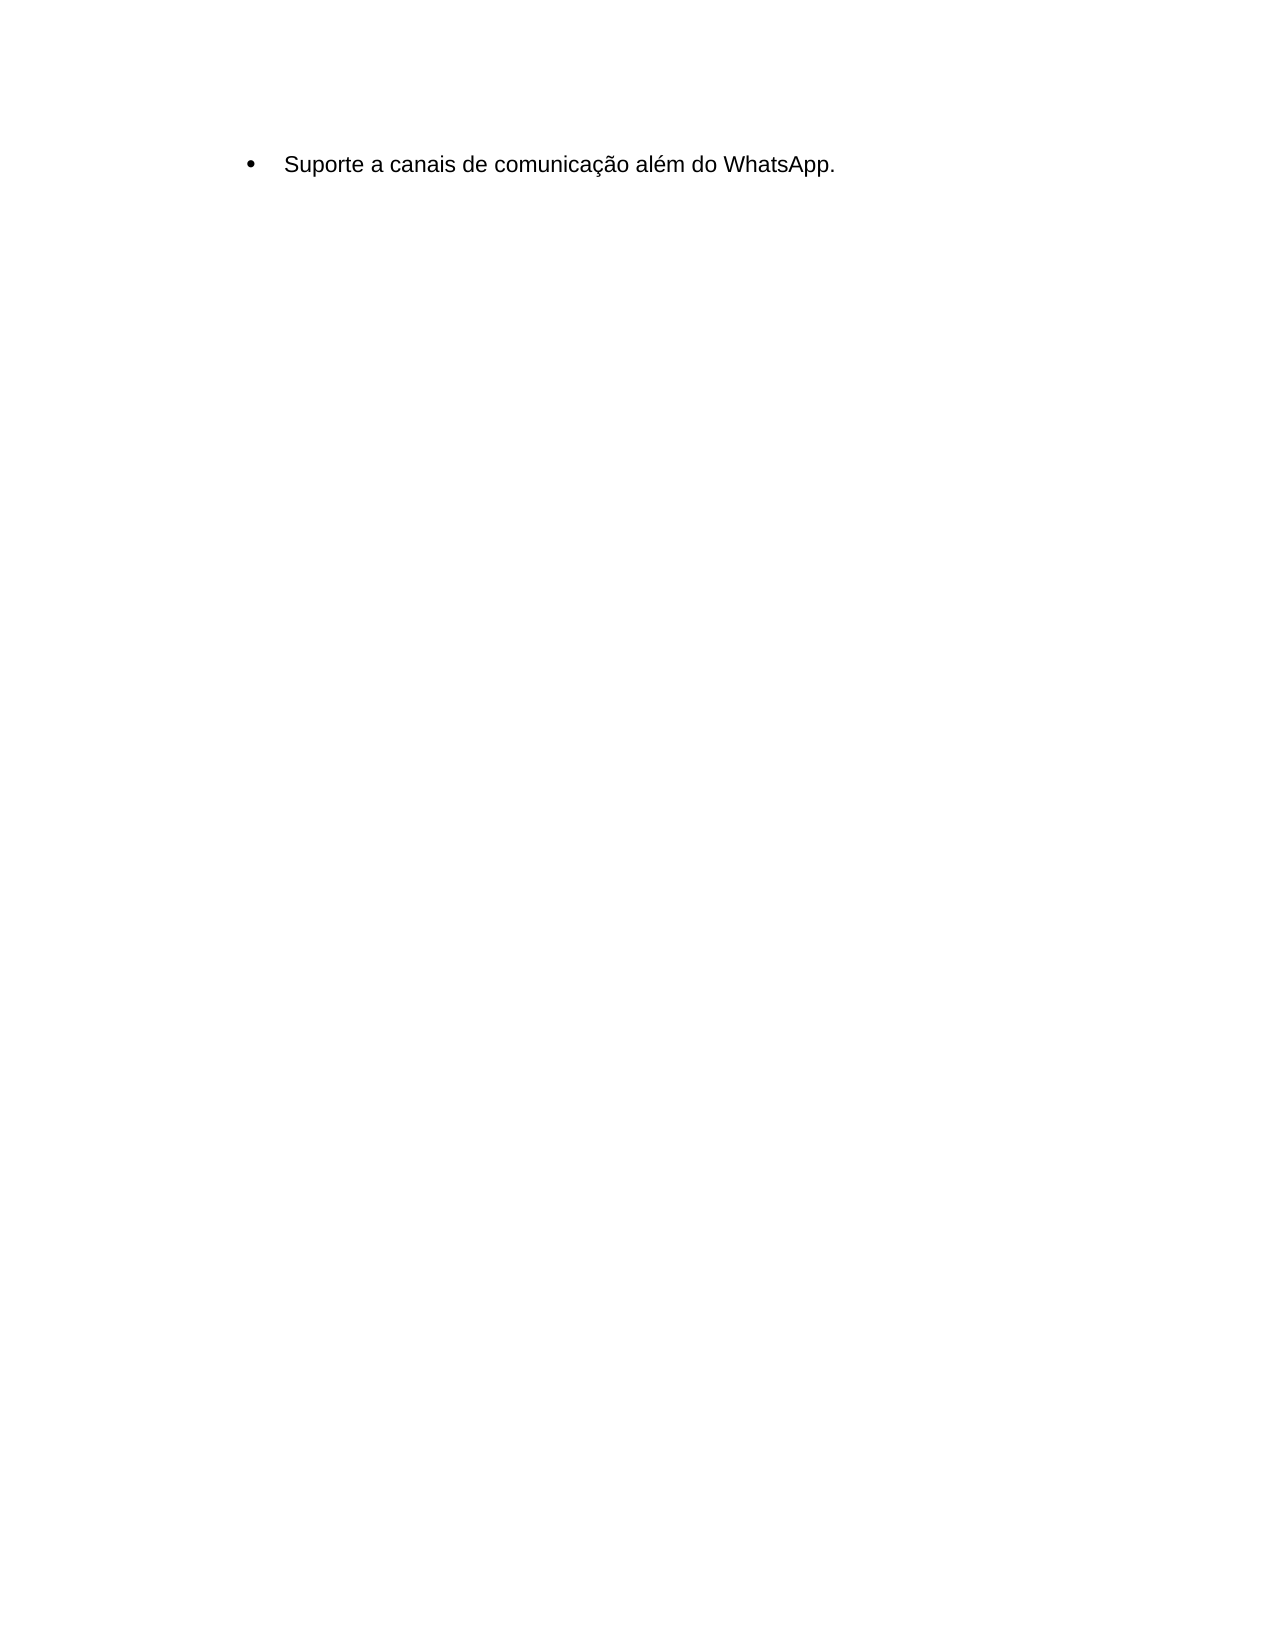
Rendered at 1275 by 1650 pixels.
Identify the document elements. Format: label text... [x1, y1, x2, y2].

list Suporte a canais de comunicação além do WhatsApp. [246, 150, 1125, 179]
